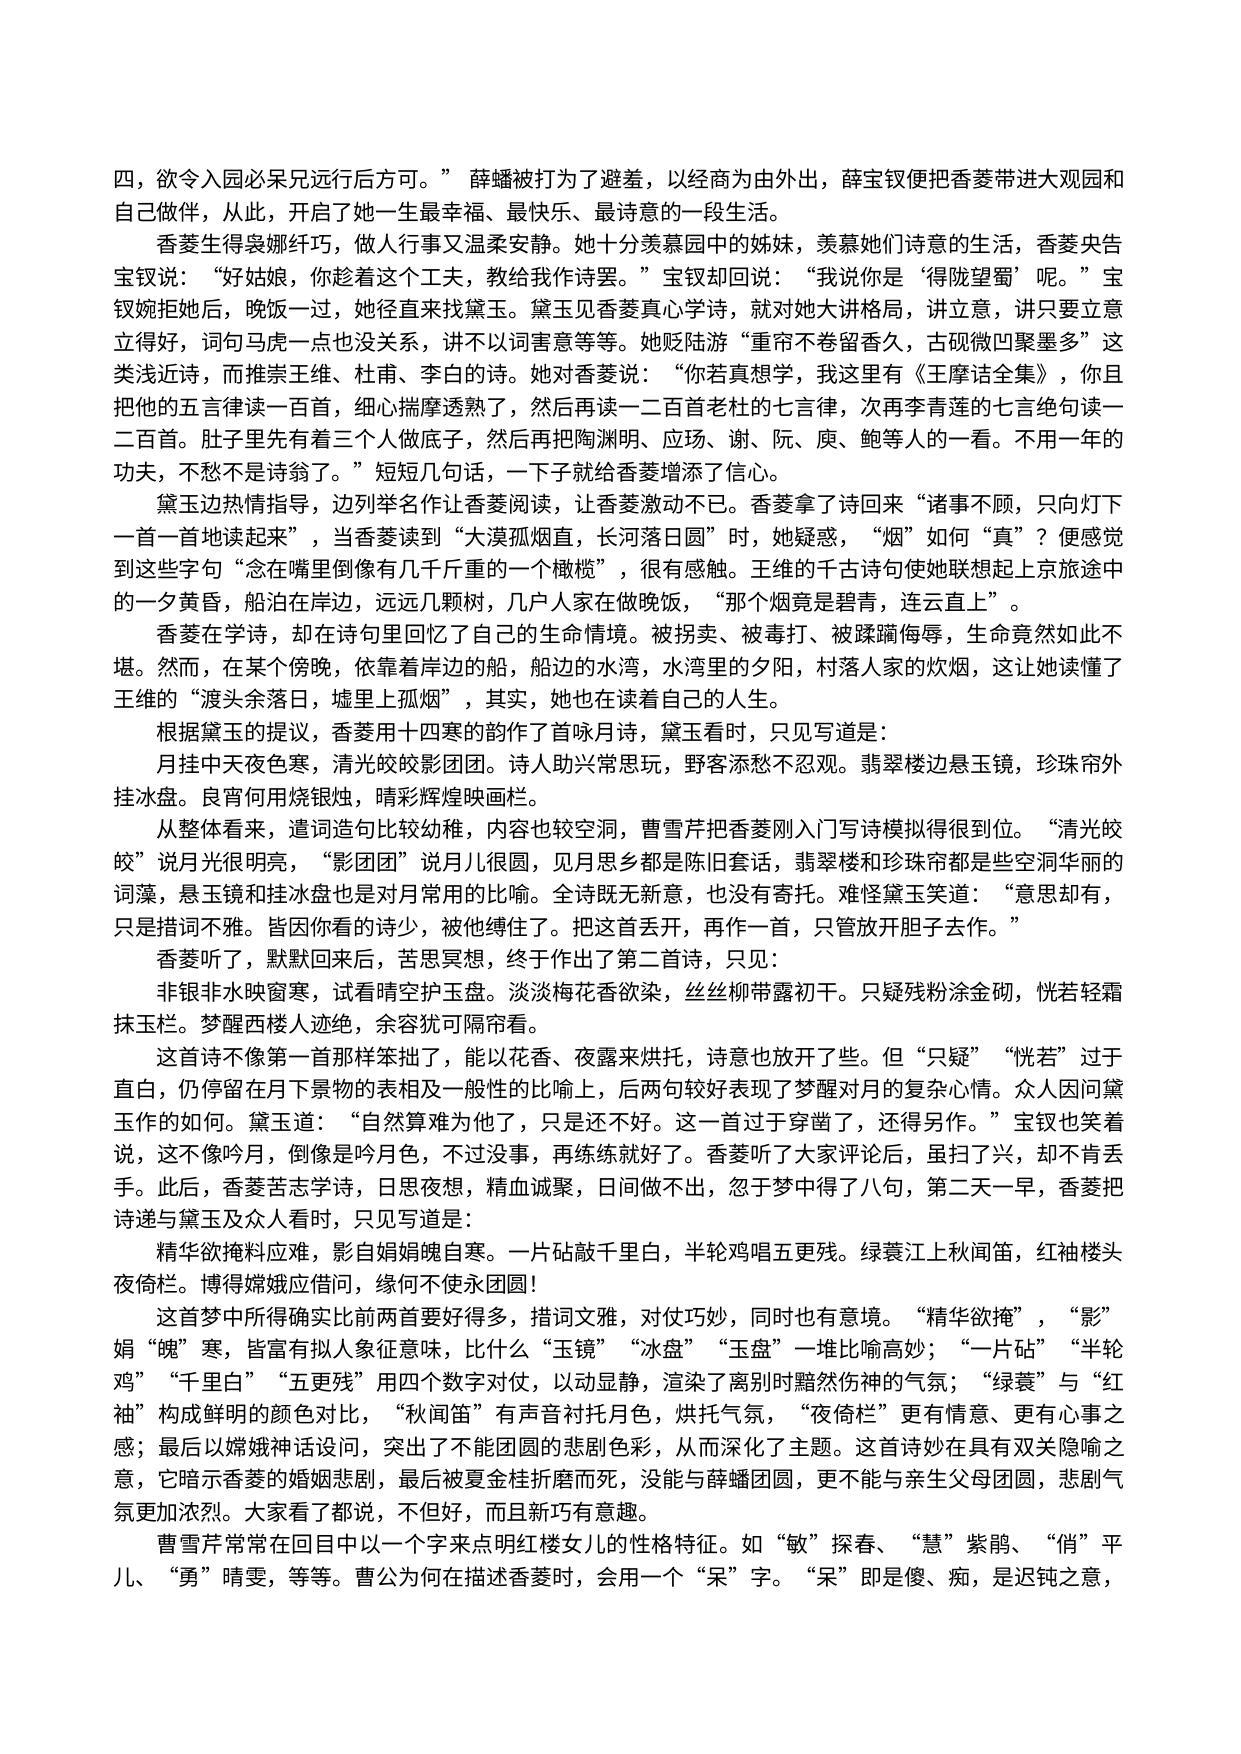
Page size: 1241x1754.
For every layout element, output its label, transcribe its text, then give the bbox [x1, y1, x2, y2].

text 这首诗不像第一首那样笨拙了，能以花香、夜露来烘托，诗意也放开了些。但“只疑”“恍若”过于直白，仍停留在月下景物的表相及一般性的比喻上，后两句较好表现了梦醒对月的复杂心情。众人因问黛玉作的如何。黛玉道：“自然算难为他了，只是还不好。这一首过于穿凿了，还得另作。”宝钗也笑着说，这不像吟月，倒像是吟月色，不过没事，再练练就好了。香菱听了大家评论后，虽扫了兴，却不肯丢手。此后，香菱苦志学诗，日思夜想，精血诚聚，日间做不出，忽于梦中得了八句，第二天一早，香菱把诗递与黛玉及众人看时，只见写道是： [113, 1039, 1127, 1234]
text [113, 1527, 1127, 1592]
text 根据黛玉的提议，香菱用十四寒的韵作了首咏月诗，黛玉看时，只见写道是： [113, 714, 1127, 747]
text 香菱听了，默默回来后，苦思冥想，终于作出了第二首诗，只见： [113, 942, 1127, 974]
text 从整体看来，遣词造句比较幼稚，内容也较空洞，曹雪芹把香菱刚入门写诗模拟得很到位。“清光皎皎”说月光很明亮，“影团团”说月儿很圆，见月思乡都是陈旧套话，翡翠楼和珍珠帘都是些空洞华丽的词藻，悬玉镜和挂冰盘也是对月常用的比喻。全诗既无新意，也没有寄托。难怪黛玉笑道：“意思却有，只是措词不雅。皆因你看的诗少，被他缚住了。把这首丢开，再作一首，只管放开胆子去作。” [113, 812, 1127, 942]
text 月挂中天夜色寒，清光皎皎影团团。诗人助兴常思玩，野客添愁不忍观。翡翠楼边悬玉镜，珍珠帘外挂冰盘。良宵何用烧银烛，晴彩辉煌映画栏。 [113, 747, 1127, 812]
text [113, 162, 1127, 227]
text 香菱在学诗，却在诗句里回忆了自己的生命情境。被拐卖、被毒打、被蹂躏侮辱，生命竟然如此不堪。然而，在某个傍晚，依靠着岸边的船，船边的水湾，水湾里的夕阳，村落人家的炊烟，这让她读懂了王维的“渡头余落日，墟里上孤烟”，其实，她也在读着自己的人生。 [113, 617, 1127, 714]
text 这首梦中所得确实比前两首要好得多，措词文雅，对仗巧妙，同时也有意境。“精华欲掩”，“影”娟“魄”寒，皆富有拟人象征意味，比什么“玉镜”“冰盘”“玉盘”一堆比喻高妙；“一片砧”“半轮鸡”“千里白”“五更残”用四个数字对仗，以动显静，渲染了离别时黯然伤神的气氛；“绿蓑”与“红袖”构成鲜明的颜色对比，“秋闻笛”有声音衬托月色，烘托气氛，“夜倚栏”更有情意、更有心事之感；最后以嫦娥神话设问，突出了不能团圆的悲剧色彩，从而深化了主题。这首诗妙在具有双关隐喻之意，它暗示香菱的婚姻悲剧，最后被夏金桂折磨而死，没能与薛蟠团圆，更不能与亲生父母团圆，悲剧气氛更加浓烈。大家看了都说，不但好，而且新巧有意趣。 [113, 1299, 1127, 1527]
text 黛玉边热情指导，边列举名作让香菱阅读，让香菱激动不已。香菱拿了诗回来“诸事不顾，只向灯下一首一首地读起来”，当香菱读到“大漠孤烟直，长河落日圆”时，她疑惑，“烟”如何“真”？便感觉到这些字句“念在嘴里倒像有几千斤重的一个橄榄”，很有感触。王维的千古诗句使她联想起上京旅途中的一夕黄昏，船泊在岸边，远远几颗树，几户人家在做晚饭，“那个烟竟是碧青，连云直上”。 [113, 487, 1127, 617]
text 精华欲掩料应难，影自娟娟魄自寒。一片砧敲千里白，半轮鸡唱五更残。绿蓑江上秋闻笛，红袖楼头夜倚栏。博得嫦娥应借问，缘何不使永团圆！ [113, 1234, 1127, 1299]
text 非银非水映窗寒，试看晴空护玉盘。淡淡梅花香欲染，丝丝柳带露初干。只疑残粉涂金砌，恍若轻霜抹玉栏。梦醒西楼人迹绝，余容犹可隔帘看。 [113, 974, 1127, 1039]
text 香菱生得袅娜纤巧，做人行事又温柔安静。她十分羡慕园中的姊妹，羡慕她们诗意的生活，香菱央告宝钗说：“好姑娘，你趁着这个工夫，教给我作诗罢。”宝钗却回说：“我说你是‘得陇望蜀’呢。”宝钗婉拒她后，晚饭一过，她径直来找黛玉。黛玉见香菱真心学诗，就对她大讲格局，讲立意，讲只要立意立得好，词句马虎一点也没关系，讲不以词害意等等。她贬陆游“重帘不卷留香久，古砚微凹聚墨多”这类浅近诗，而推崇王维、杜甫、李白的诗。她对香菱说：“你若真想学，我这里有《王摩诘全集》，你且把他的五言律读一百首，细心揣摩透熟了，然后再读一二百首老杜的七言律，次再李青莲的七言绝句读一二百首。肚子里先有着三个人做底子，然后再把陶渊明、应玚、谢、阮、庾、鲍等人的一看。不用一年的功夫，不愁不是诗翁了。”短短几句话，一下子就给香菱增添了信心。 [113, 227, 1127, 487]
